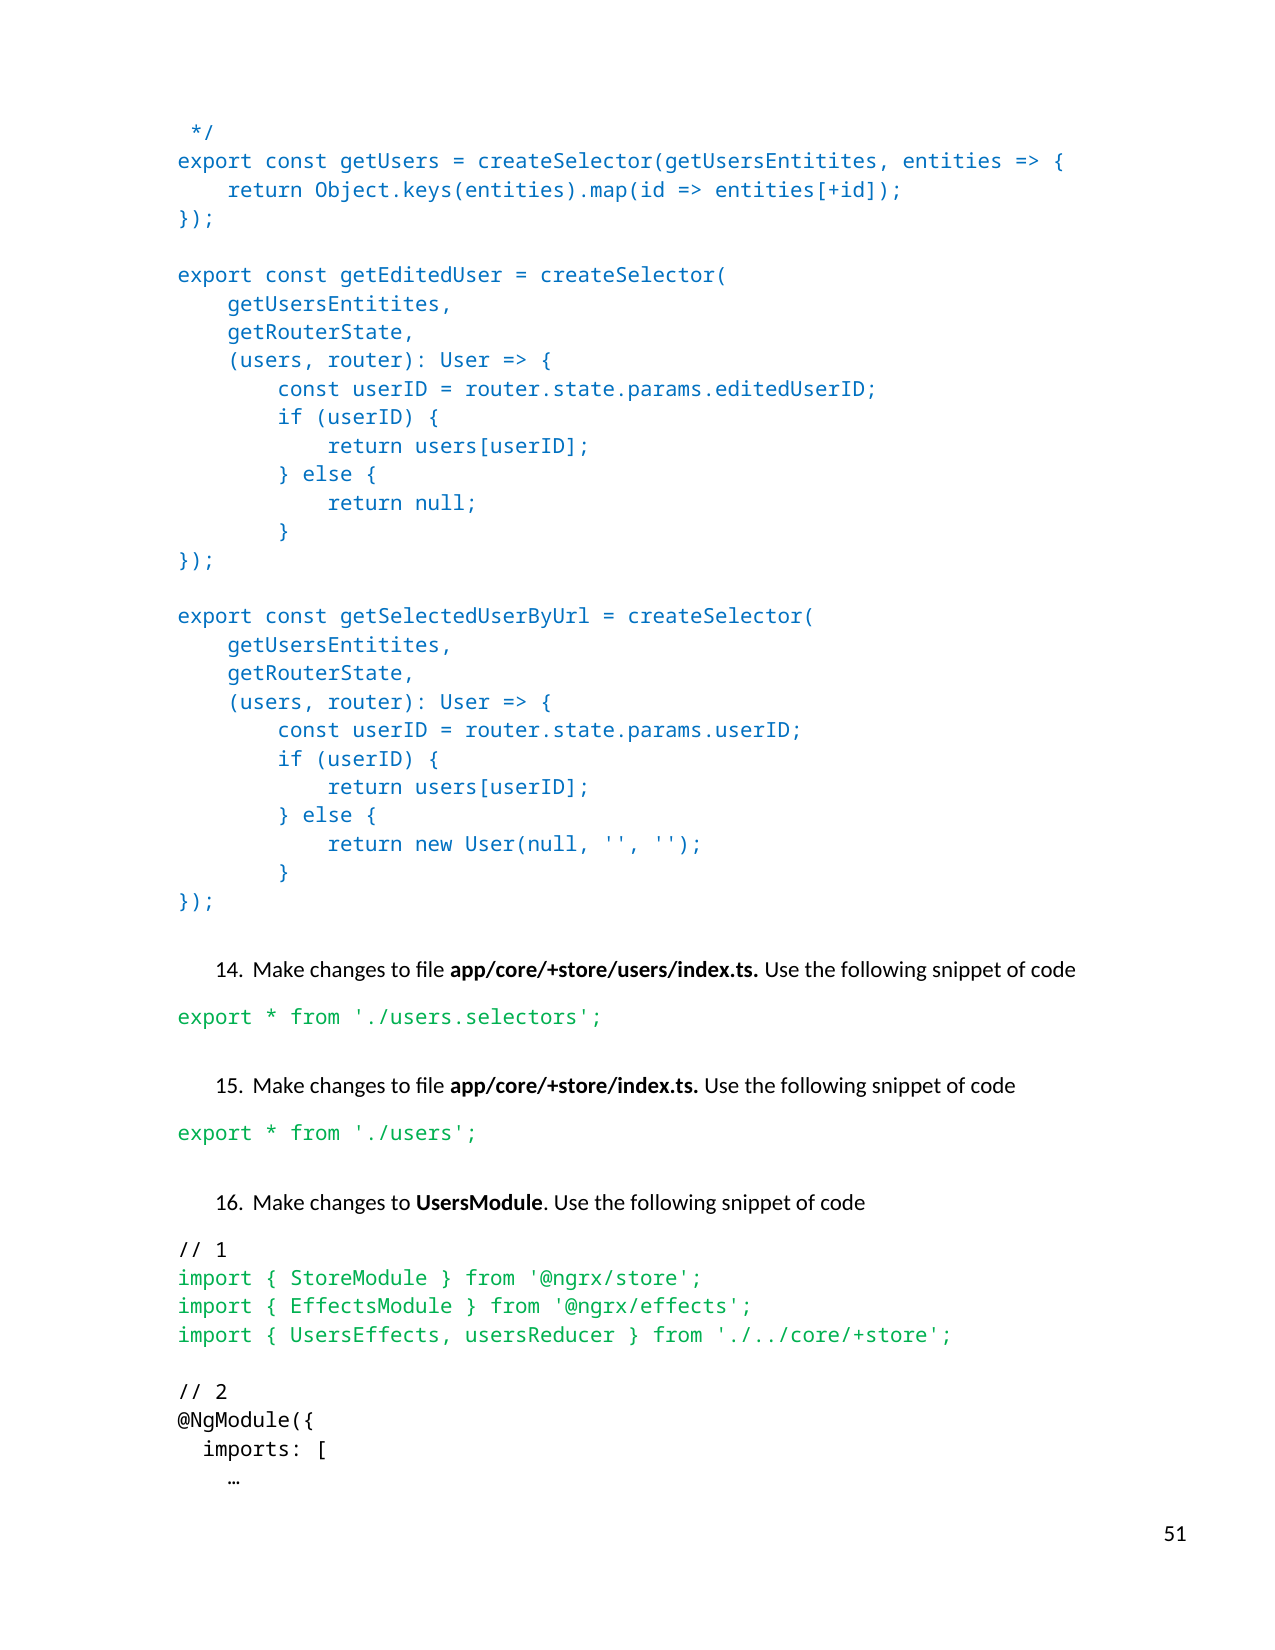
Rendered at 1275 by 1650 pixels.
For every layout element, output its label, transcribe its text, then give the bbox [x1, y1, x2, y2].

text if (userID) { [177, 744, 1186, 772]
text @NgModule({ [177, 1405, 1186, 1434]
text export * from './users'; [177, 1118, 1186, 1147]
text import { StoreModule } from '@ngrx/store'; [177, 1263, 1186, 1292]
text export const getEditedUser = createSelector( [177, 260, 1186, 289]
text // 1 [177, 1235, 1186, 1263]
text }); [177, 545, 1186, 573]
list Make changes to file app/core/+store/index.ts. Use the following snippet of code [215, 1072, 1186, 1099]
text } [177, 857, 1186, 886]
text }); [177, 203, 1186, 232]
text return null; [177, 488, 1186, 516]
text if (userID) { [177, 402, 1186, 431]
text import { UsersEffects, usersReducer } from './../core/+store'; [177, 1320, 1186, 1348]
text getRouterState, [177, 317, 1186, 346]
text */ [177, 118, 1186, 147]
text (users, router): User => { [177, 687, 1186, 715]
text getRouterState, [177, 658, 1186, 687]
text }); [177, 886, 1186, 914]
text } [177, 516, 1186, 545]
text getUsersEntitites, [177, 630, 1186, 658]
text return users[userID]; [177, 431, 1186, 459]
text } else { [177, 459, 1186, 488]
list Make changes to UsersModule. Use the following snippet of code [215, 1188, 1186, 1216]
text // 2 [177, 1377, 1186, 1405]
text const userID = router.state.params.userID; [177, 715, 1186, 744]
text export const getSelectedUserByUrl = createSelector( [177, 602, 1186, 630]
text export const getUsers = createSelector(getUsersEntitites, entities => { [177, 147, 1186, 175]
text getUsersEntitites, [177, 289, 1186, 317]
text … [177, 1462, 1186, 1491]
text return new User(null, '', ''); [177, 829, 1186, 857]
text return users[userID]; [177, 772, 1186, 801]
text const userID = router.state.params.editedUserID; [177, 374, 1186, 402]
text imports: [ [177, 1434, 1186, 1462]
text } else { [177, 801, 1186, 829]
text return Object.keys(entities).map(id => entities[+id]); [177, 175, 1186, 203]
list Make changes to file app/core/+store/users/index.ts. Use the following snippet of code [215, 955, 1186, 983]
text import { EffectsModule } from '@ngrx/effects'; [177, 1292, 1186, 1320]
text export * from './users.selectors'; [177, 1002, 1186, 1031]
text (users, router): User => { [177, 346, 1186, 374]
